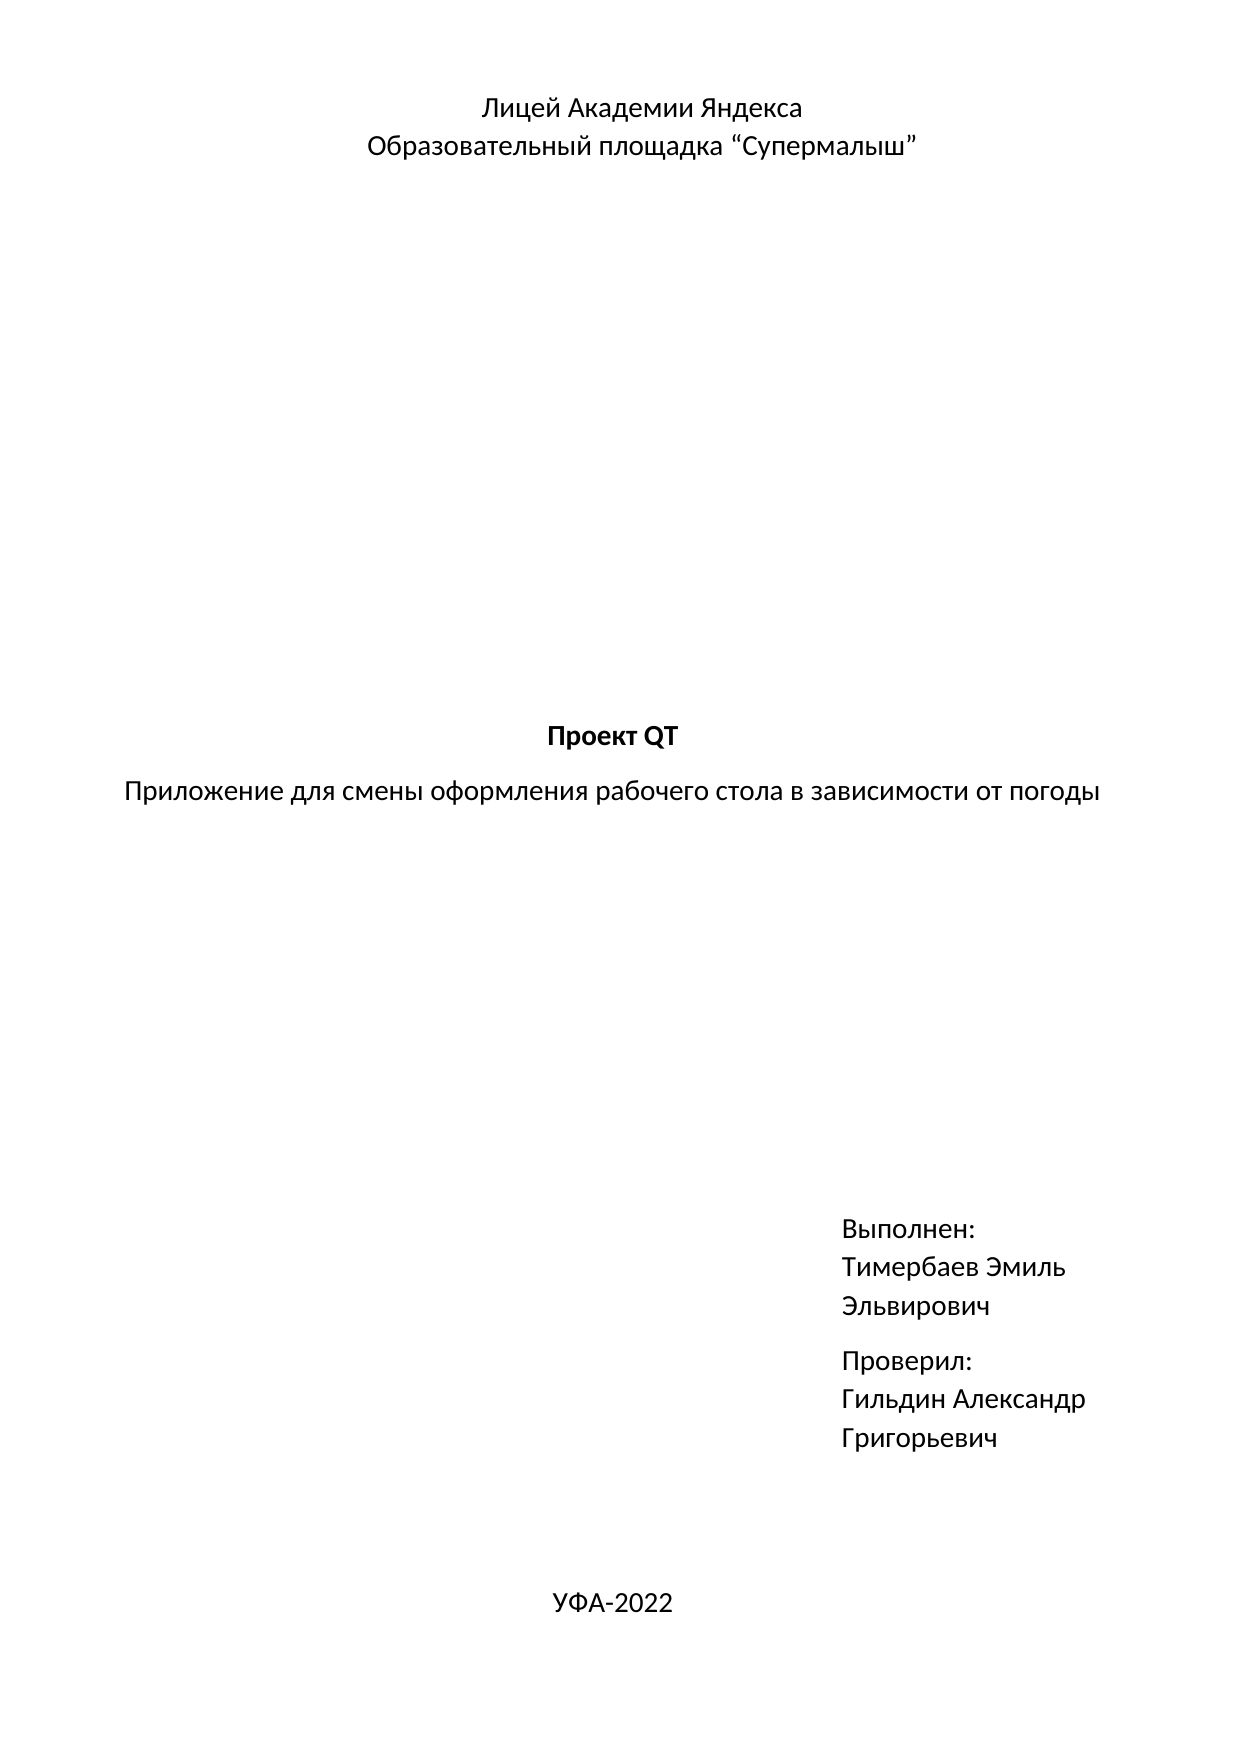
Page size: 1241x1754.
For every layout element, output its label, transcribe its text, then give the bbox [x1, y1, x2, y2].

text Выполнен: Тимербаев Эмиль Эльвирович [842, 1210, 1152, 1322]
text Лицей Академии Яндекса [74, 89, 1152, 124]
text Образовательный площадка “Супермалыш” [74, 127, 1152, 163]
text УФА-2022 [74, 1584, 1152, 1620]
text Приложение для смены оформления рабочего стола в зависимости от погоды [15, 772, 1152, 807]
text Проект QT [15, 717, 1152, 752]
text Проверил: Гильдин Александр Григорьевич [842, 1342, 1152, 1454]
